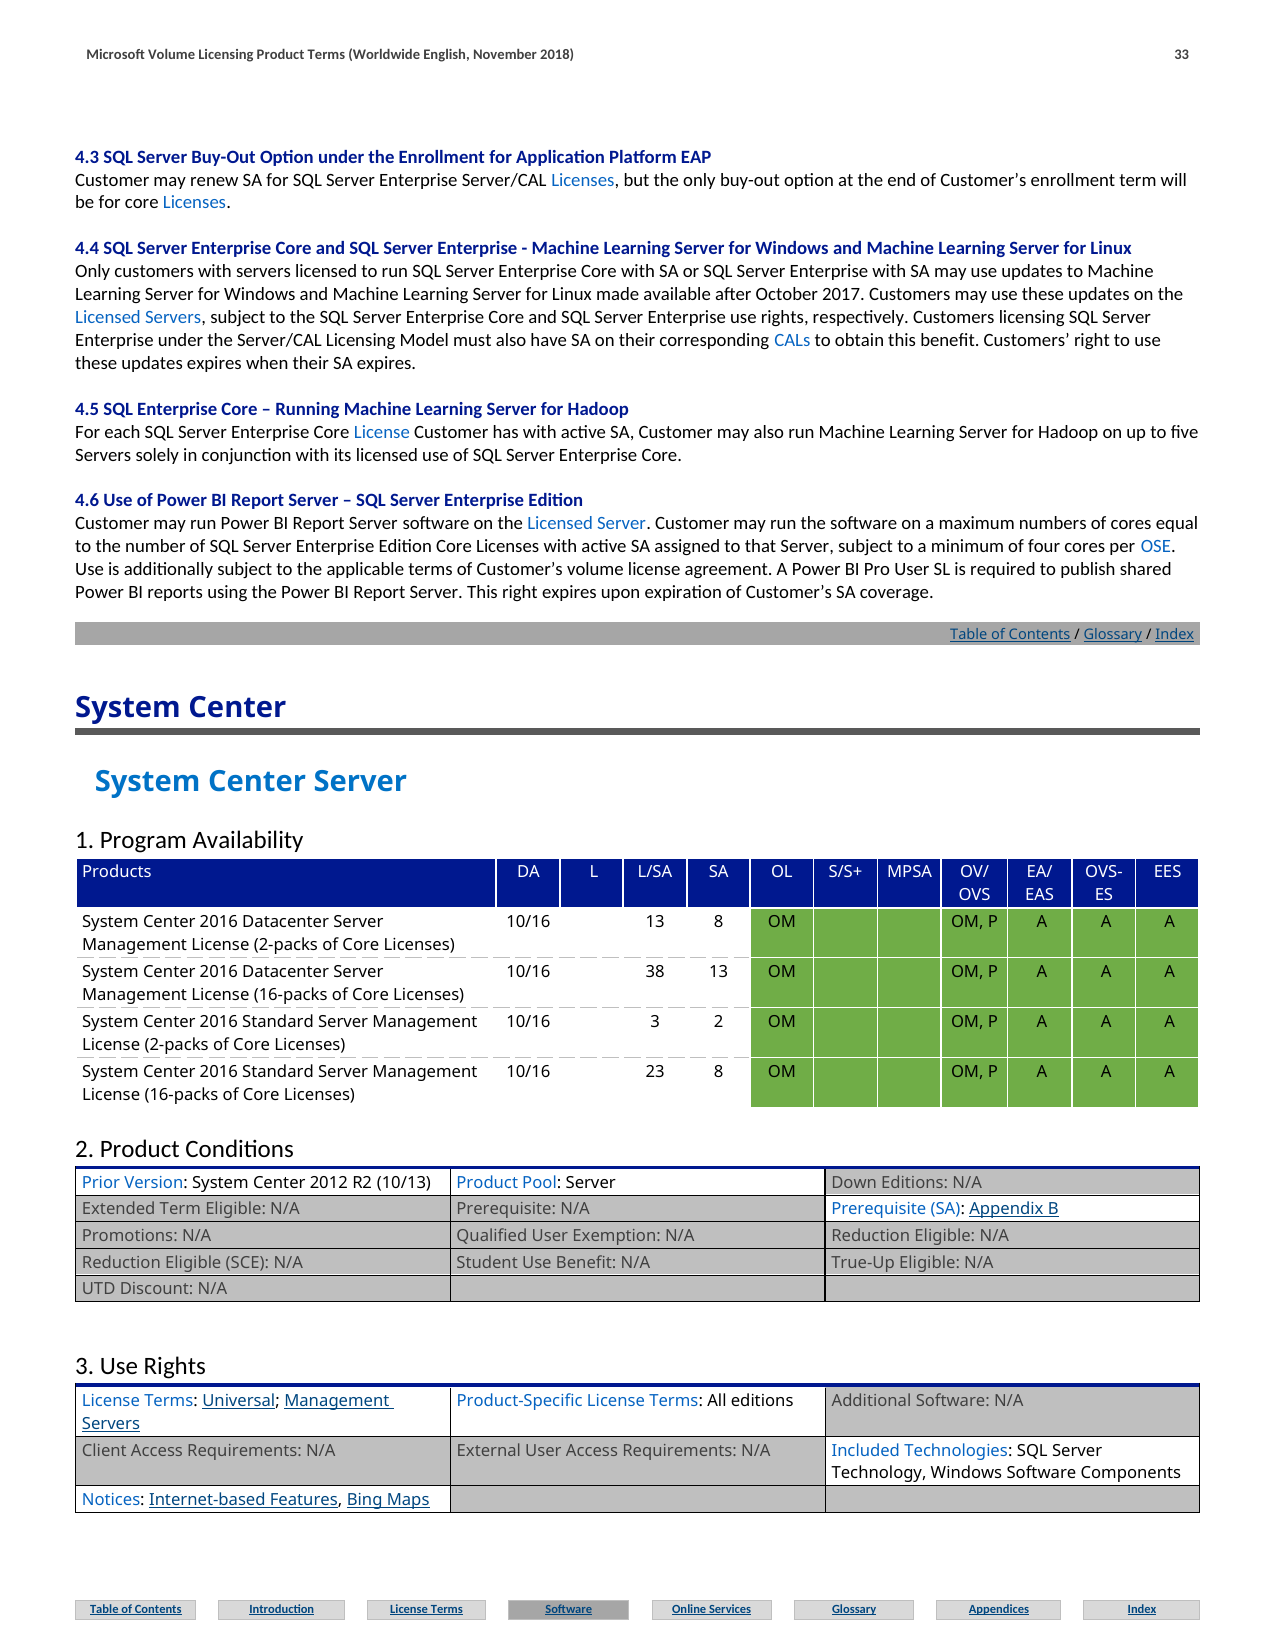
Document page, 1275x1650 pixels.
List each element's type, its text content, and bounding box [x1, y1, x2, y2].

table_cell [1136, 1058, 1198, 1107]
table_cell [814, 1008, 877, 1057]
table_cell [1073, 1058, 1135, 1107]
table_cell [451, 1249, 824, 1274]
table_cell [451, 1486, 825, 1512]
subtitle System Center [75, 687, 1200, 728]
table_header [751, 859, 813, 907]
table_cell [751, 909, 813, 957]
list For each SQL Server Enterprise Core License Customer has with active SA, Customer may also run Machine Learning Server for Hadoop on up to five Servers solely in conjunction with its licensed use of SQL Server Enterprise Core. [75, 420, 1200, 466]
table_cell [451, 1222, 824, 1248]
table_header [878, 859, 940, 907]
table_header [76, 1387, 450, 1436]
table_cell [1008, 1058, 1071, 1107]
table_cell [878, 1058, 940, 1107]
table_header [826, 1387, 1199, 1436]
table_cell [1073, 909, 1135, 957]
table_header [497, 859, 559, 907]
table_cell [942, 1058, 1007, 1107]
subtitle 4.4 SQL Server Enterprise Core and SQL Server Enterprise - Machine Learning Server for Windows and Machine Learning Server for Linux [75, 236, 1200, 259]
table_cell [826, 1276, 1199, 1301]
subtitle System Center Server [75, 760, 1200, 799]
list Customer may renew SA for SQL Server Enterprise Server/CAL Licenses, but the only buy-out option at the end of Customer’s enrollment term will be for core Licenses. [75, 168, 1200, 213]
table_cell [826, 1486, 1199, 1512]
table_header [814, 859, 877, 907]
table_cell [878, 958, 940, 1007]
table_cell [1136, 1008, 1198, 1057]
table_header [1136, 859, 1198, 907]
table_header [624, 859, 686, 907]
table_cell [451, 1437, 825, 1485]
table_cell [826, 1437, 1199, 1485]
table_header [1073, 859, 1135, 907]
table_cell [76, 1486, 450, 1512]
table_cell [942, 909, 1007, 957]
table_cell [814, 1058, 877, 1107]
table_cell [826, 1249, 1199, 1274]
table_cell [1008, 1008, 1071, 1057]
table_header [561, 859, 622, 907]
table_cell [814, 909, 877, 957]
list 1. Program Availability [75, 824, 1200, 855]
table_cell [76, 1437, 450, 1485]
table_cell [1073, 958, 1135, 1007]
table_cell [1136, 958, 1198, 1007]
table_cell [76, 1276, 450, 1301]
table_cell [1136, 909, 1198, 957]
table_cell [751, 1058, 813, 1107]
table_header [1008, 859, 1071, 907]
subtitle 4.5 SQL Enterprise Core – Running Machine Learning Server for Hadoop [75, 397, 1200, 420]
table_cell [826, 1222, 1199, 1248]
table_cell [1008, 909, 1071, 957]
subtitle 4.6 Use of Power BI Report Server – SQL Server Enterprise Edition [75, 488, 1200, 511]
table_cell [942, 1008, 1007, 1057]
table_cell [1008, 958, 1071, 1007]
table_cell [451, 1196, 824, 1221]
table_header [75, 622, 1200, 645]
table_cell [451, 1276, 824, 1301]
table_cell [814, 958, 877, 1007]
list Only customers with servers licensed to run SQL Server Enterprise Core with SA or SQL Server Enterprise with SA may use updates to Machine Learning Server for Windows and Machine Learning Server for Linux made available after October 2017. Customers may use these updates on the Licensed Servers, subject to the SQL Server Enterprise Core and SQL Server Enterprise use rights, respectively. Customers licensing SQL Server Enterprise under the Server/CAL Licensing Model must also have SA on their corresponding CALs to obtain this benefit. Customers’ right to use these updates expires when their SA expires. [75, 259, 1200, 374]
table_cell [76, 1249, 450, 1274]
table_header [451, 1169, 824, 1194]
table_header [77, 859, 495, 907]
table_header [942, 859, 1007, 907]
list 2. Product Conditions [75, 1133, 1200, 1164]
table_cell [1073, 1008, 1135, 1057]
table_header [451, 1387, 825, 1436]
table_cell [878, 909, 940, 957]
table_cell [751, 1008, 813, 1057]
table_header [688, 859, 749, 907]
subtitle 4.3 SQL Server Buy-Out Option under the Enrollment for Application Platform EAP [75, 145, 1200, 168]
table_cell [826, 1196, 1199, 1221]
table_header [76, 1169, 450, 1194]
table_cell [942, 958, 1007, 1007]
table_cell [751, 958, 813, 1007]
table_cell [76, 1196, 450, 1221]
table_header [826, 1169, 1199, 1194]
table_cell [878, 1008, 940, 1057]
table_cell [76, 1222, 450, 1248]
list 3. Use Rights [75, 1350, 1200, 1381]
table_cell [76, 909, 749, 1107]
list Customer may run Power BI Report Server software on the Licensed Server. Customer may run the software on a maximum numbers of cores equal to the number of SQL Server Enterprise Edition Core Licenses with active SA assigned to that Server, subject to a minimum of four cores per OSE. Use is additionally subject to the applicable terms of Customer’s volume license agreement. A Power BI Pro User SL is required to publish shared Power BI reports using the Power BI Report Server. This right expires upon expiration of Customer’s SA coverage. [75, 511, 1200, 603]
